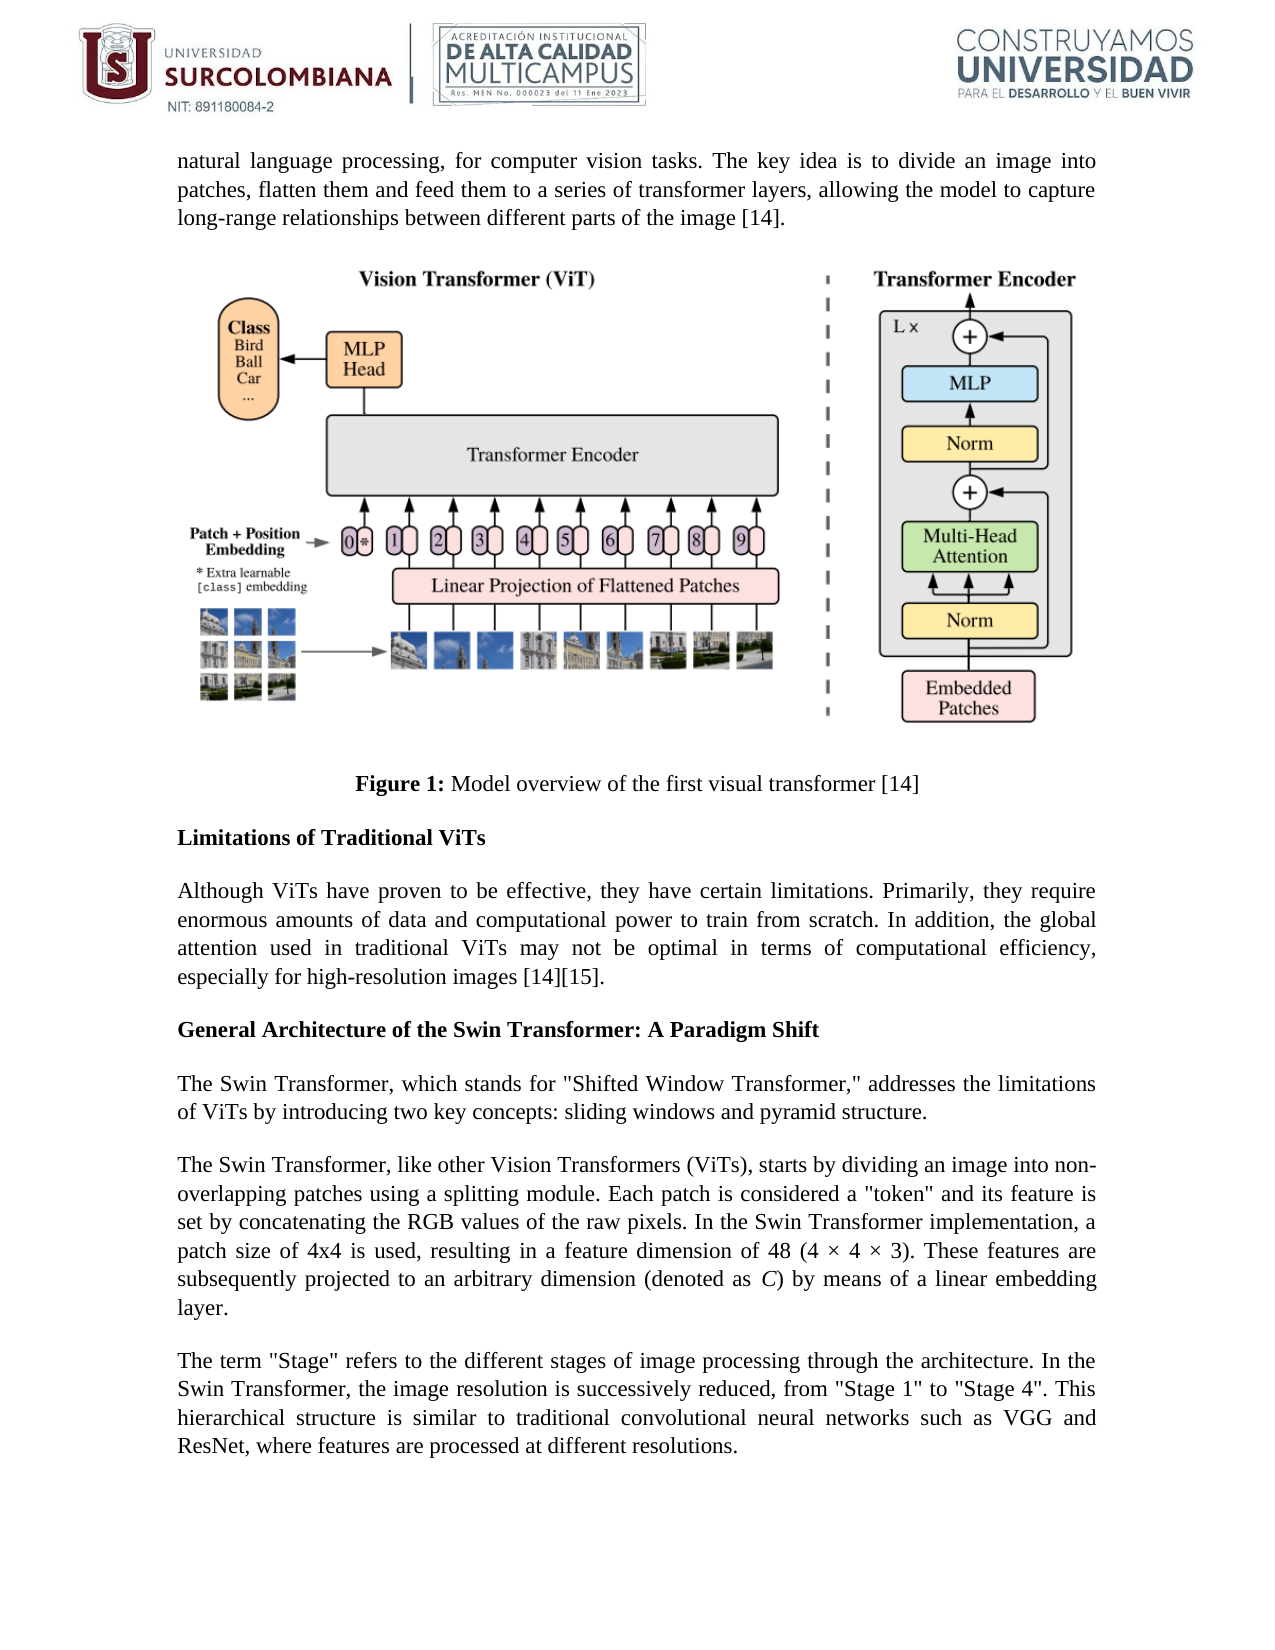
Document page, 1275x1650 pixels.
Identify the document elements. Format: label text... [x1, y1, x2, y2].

text The Swin Transformer, like other Vision Transformers (ViTs), starts by dividing an image into non-overlapping patches using a splitting module. Each patch is considered a "token" and its feature is set by concatenating the RGB values of the raw pixels. In the Swin Transformer implementation, a patch size of 4x4 is used, resulting in a feature dimension of 48 (4 × 4 × 3). These features are subsequently projected to an arbitrary dimension (denoted as C) by means of a linear embedding layer. [177, 1151, 1098, 1320]
text The term "Stage" refers to the different stages of image processing through the architecture. In the Swin Transformer, the image resolution is successively reduced, from "Stage 1" to "Stage 4". This hierarchical structure is similar to traditional convolutional neural networks such as VGG and ResNet, where features are processed at different resolutions. [177, 1347, 1098, 1459]
picture [177, 257, 1098, 744]
text Limitations of Traditional ViTs [177, 824, 1098, 850]
text Although ViTs have proven to be effective, they have certain limitations. Primarily, they require enormous amounts of data and computational power to train from scratch. In addition, the global attention used in traditional ViTs may not be optimal in terms of computational efficiency, especially for high-resolution images [14][15]. [177, 877, 1098, 989]
picture [0, 11, 1275, 141]
text General Architecture of the Swin Transformer: A Paradigm Shift [177, 1016, 1098, 1042]
text The Swin Transformer, which stands for "Shifted Window Transformer," addresses the limitations of ViTs by introducing two key concepts: sliding windows and pyramid structure. [177, 1069, 1098, 1124]
text Figure 1: Model overview of the first visual transformer [14] [177, 771, 1098, 797]
